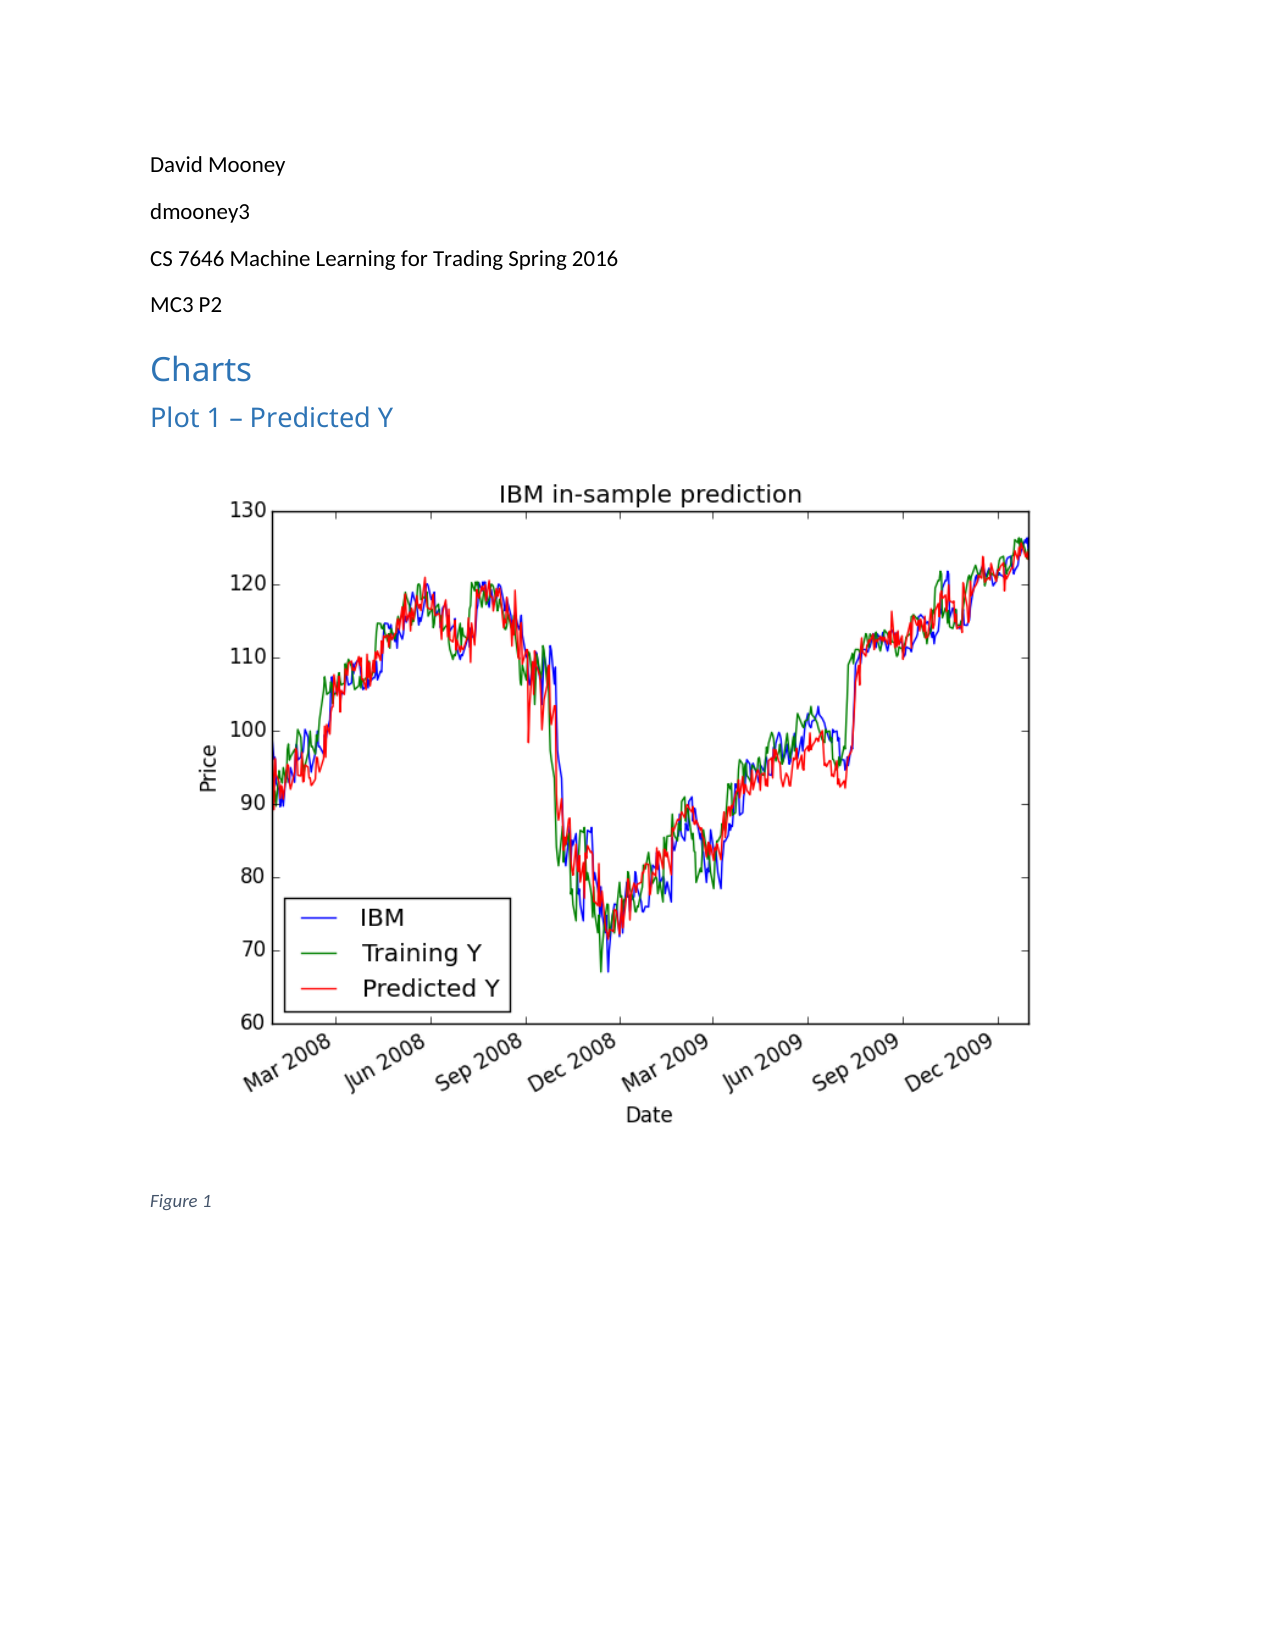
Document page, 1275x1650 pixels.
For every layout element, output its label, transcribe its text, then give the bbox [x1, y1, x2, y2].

subtitle Plot 1 – Predicted Y [150, 399, 1125, 436]
text dmooney3 [150, 197, 1125, 225]
text David Mooney [150, 150, 1125, 178]
text Figure 1 [150, 1189, 1125, 1212]
text CS 7646 Machine Learning for Trading Spring 2016 [150, 244, 1125, 272]
picture [150, 438, 1126, 1170]
text MC3 P2 [150, 291, 1125, 319]
subtitle Charts [150, 346, 1125, 391]
